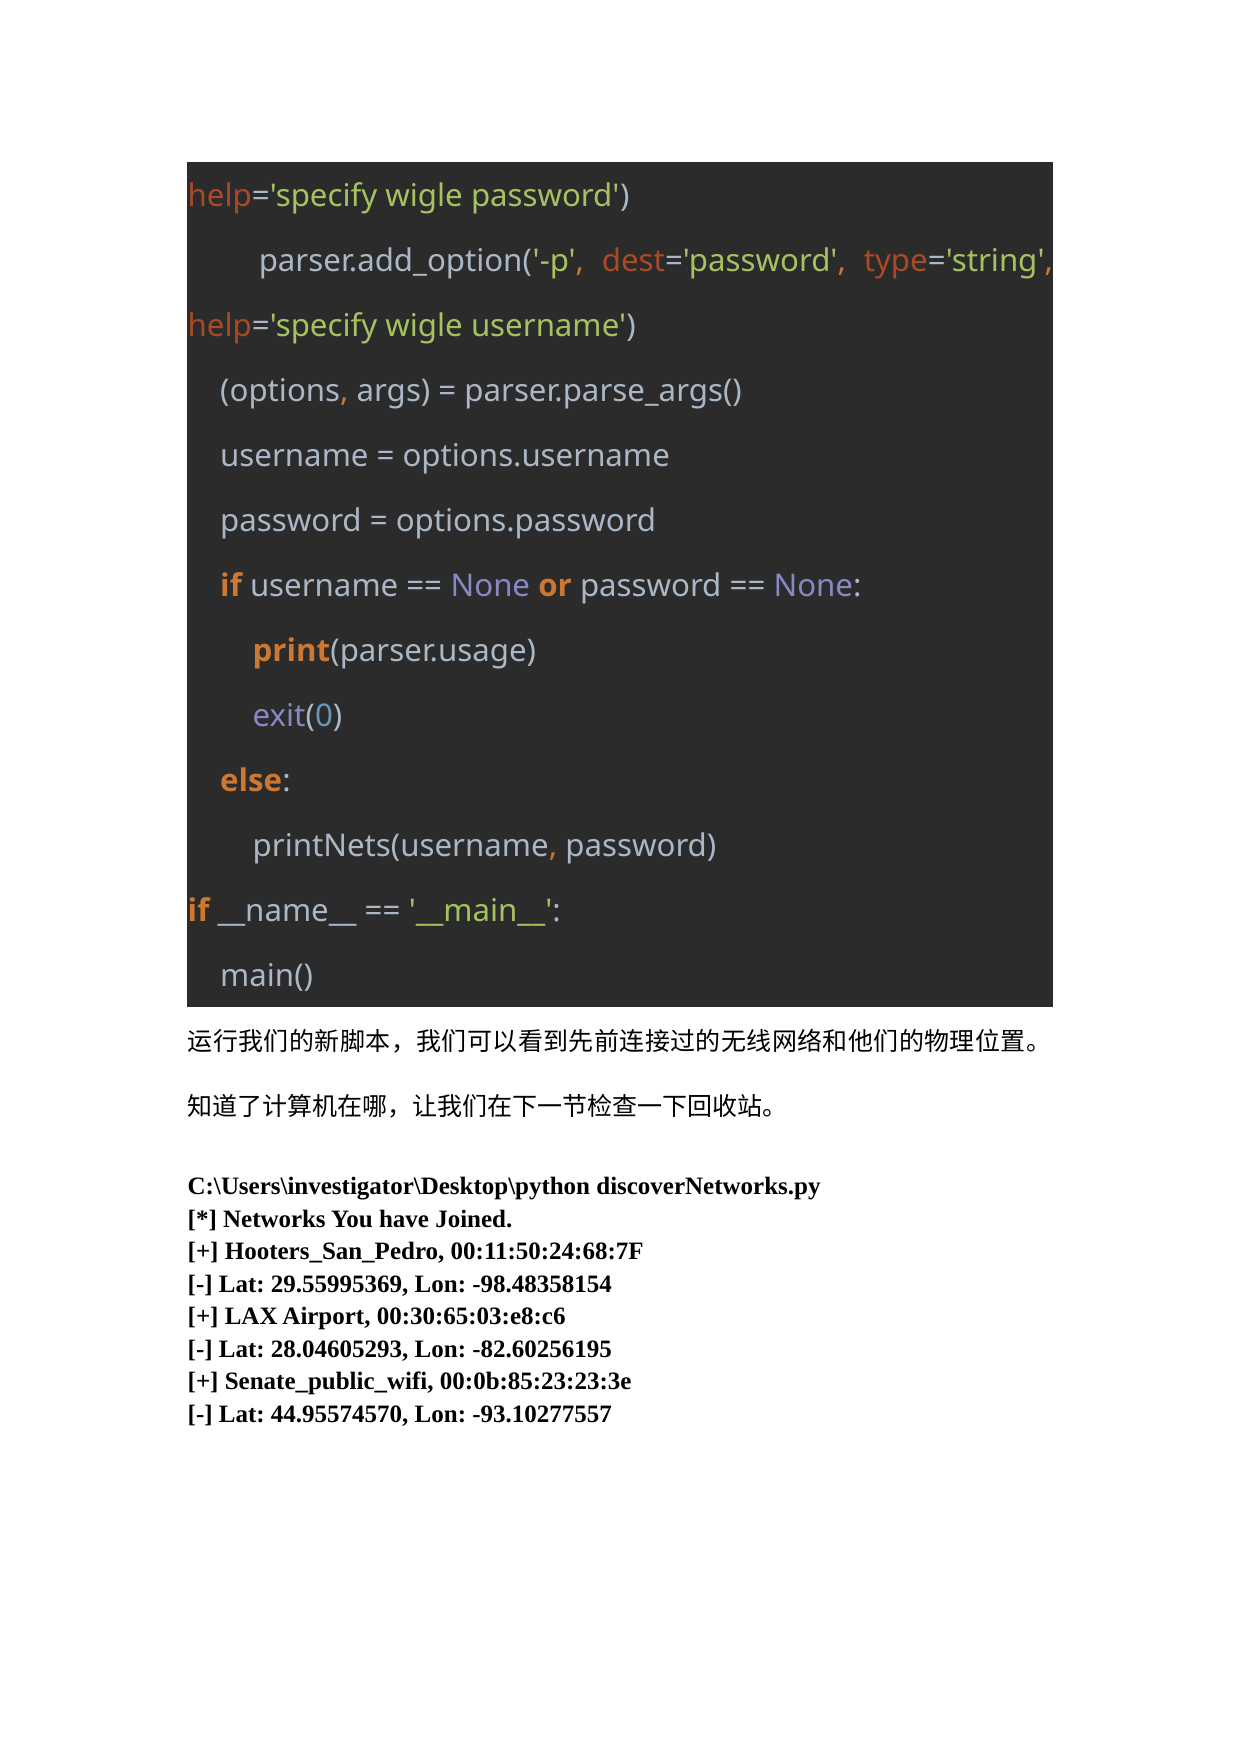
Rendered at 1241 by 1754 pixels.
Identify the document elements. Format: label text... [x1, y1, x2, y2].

list [+] LAX Airport, 00:30:65:03:e8:c6 [187, 1299, 1053, 1332]
list [-] Lat: 29.55995369, Lon: -98.48358154 [187, 1267, 1053, 1299]
list [-] Lat: 44.95574570, Lon: -93.10277557 [187, 1397, 1053, 1429]
list [+] Hooters_San_Pedro, 00:11:50:24:68:7F [187, 1234, 1053, 1267]
list 运行我们的新脚本，我们可以看到先前连接过的无线网络和他们的物理位置。知道了计算机在哪，让我们在下一节检查一下回收站。 [187, 1007, 1053, 1137]
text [187, 162, 1053, 1007]
list [*] Networks You have Joined. [187, 1202, 1053, 1234]
list C:\Users\investigator\Desktop\python discoverNetworks.py [187, 1169, 1053, 1202]
list [-] Lat: 28.04605293, Lon: -82.60256195 [187, 1332, 1053, 1364]
list [+] Senate_public_wifi, 00:0b:85:23:23:3e [187, 1364, 1053, 1397]
